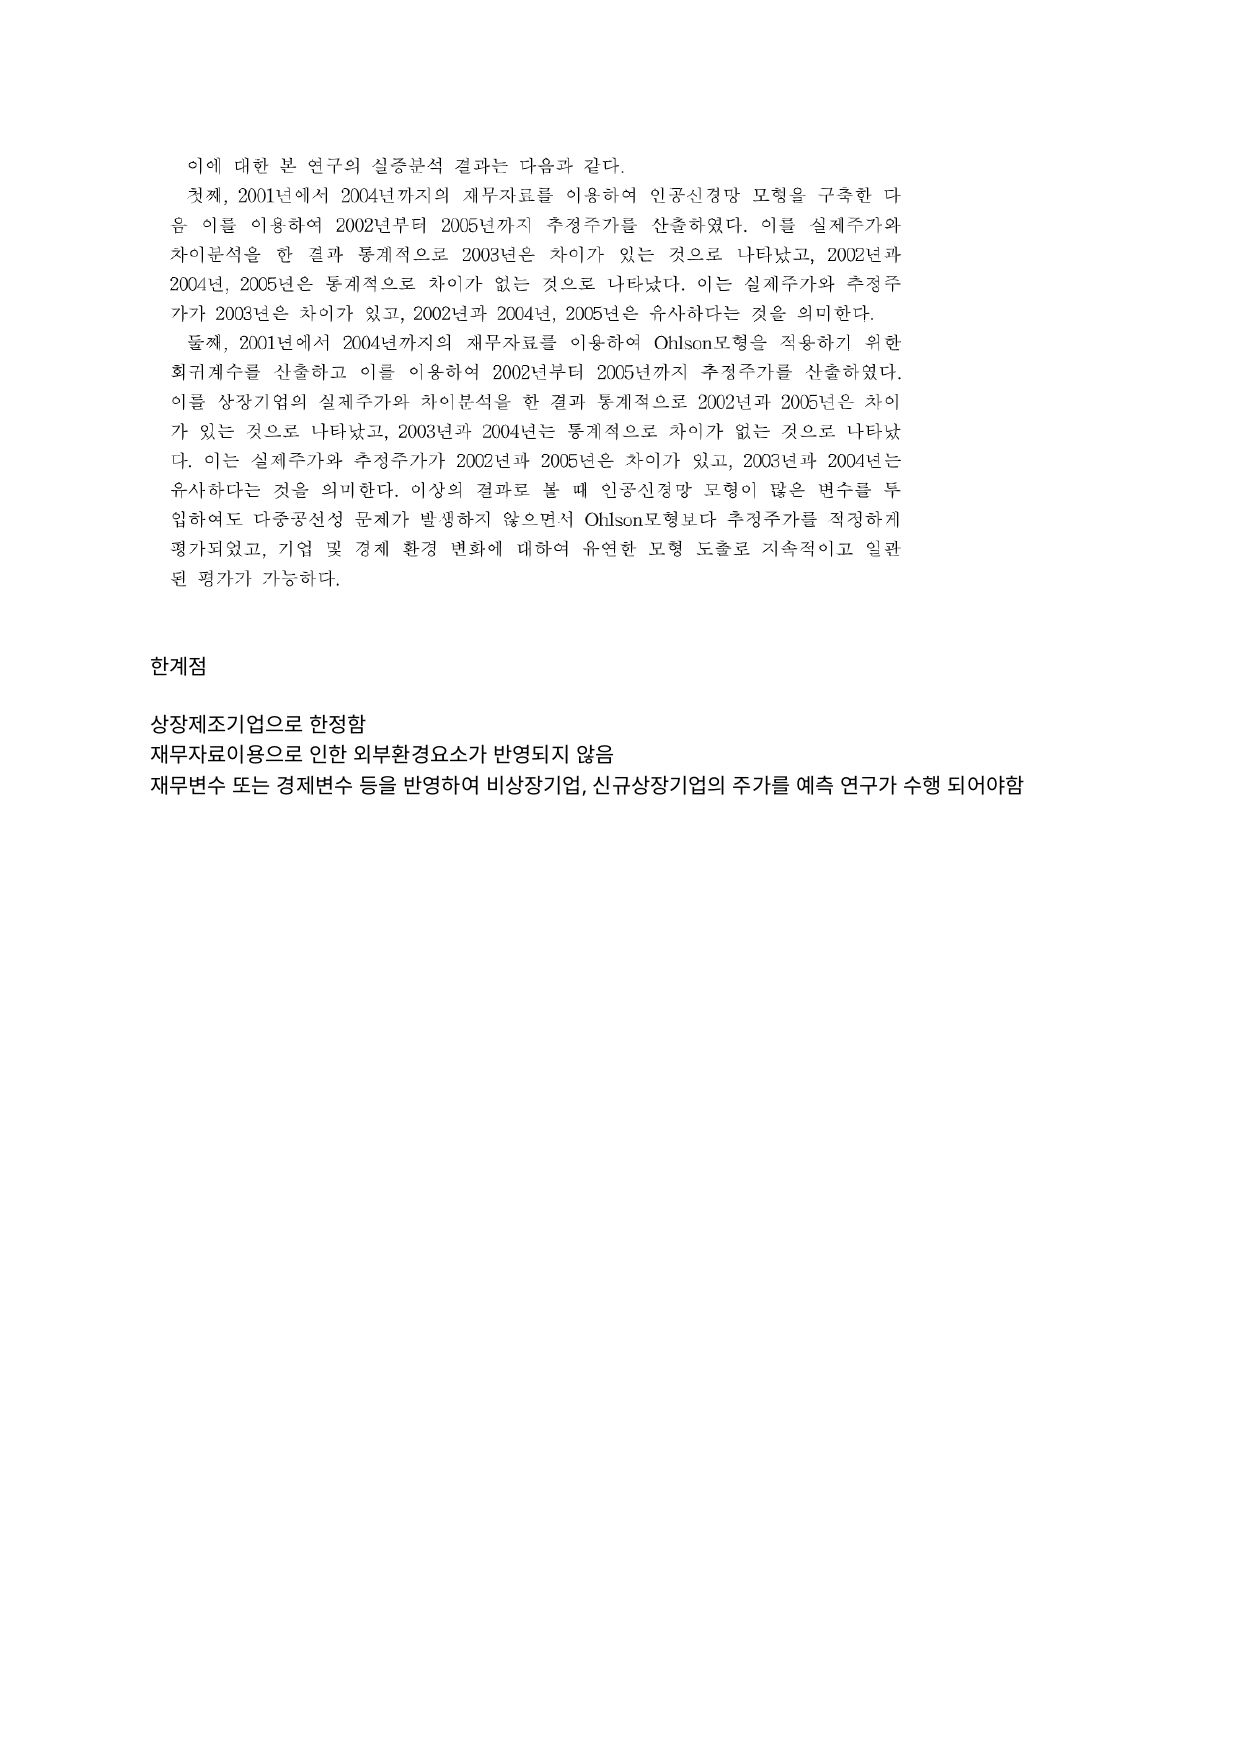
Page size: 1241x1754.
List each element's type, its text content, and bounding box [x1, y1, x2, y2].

text 상장제조기업으로 한정함 [150, 708, 1090, 739]
text 한계점 [150, 650, 1090, 680]
text 재무자료이용으로 인한 외부환경요소가 반영되지 않음 [150, 739, 1090, 769]
text 재무변수 또는 경제변수 등을 반영하여 비상장기업, 신규상장기업의 주가를 예측 연구가 수행 되어야함 [150, 769, 1090, 799]
